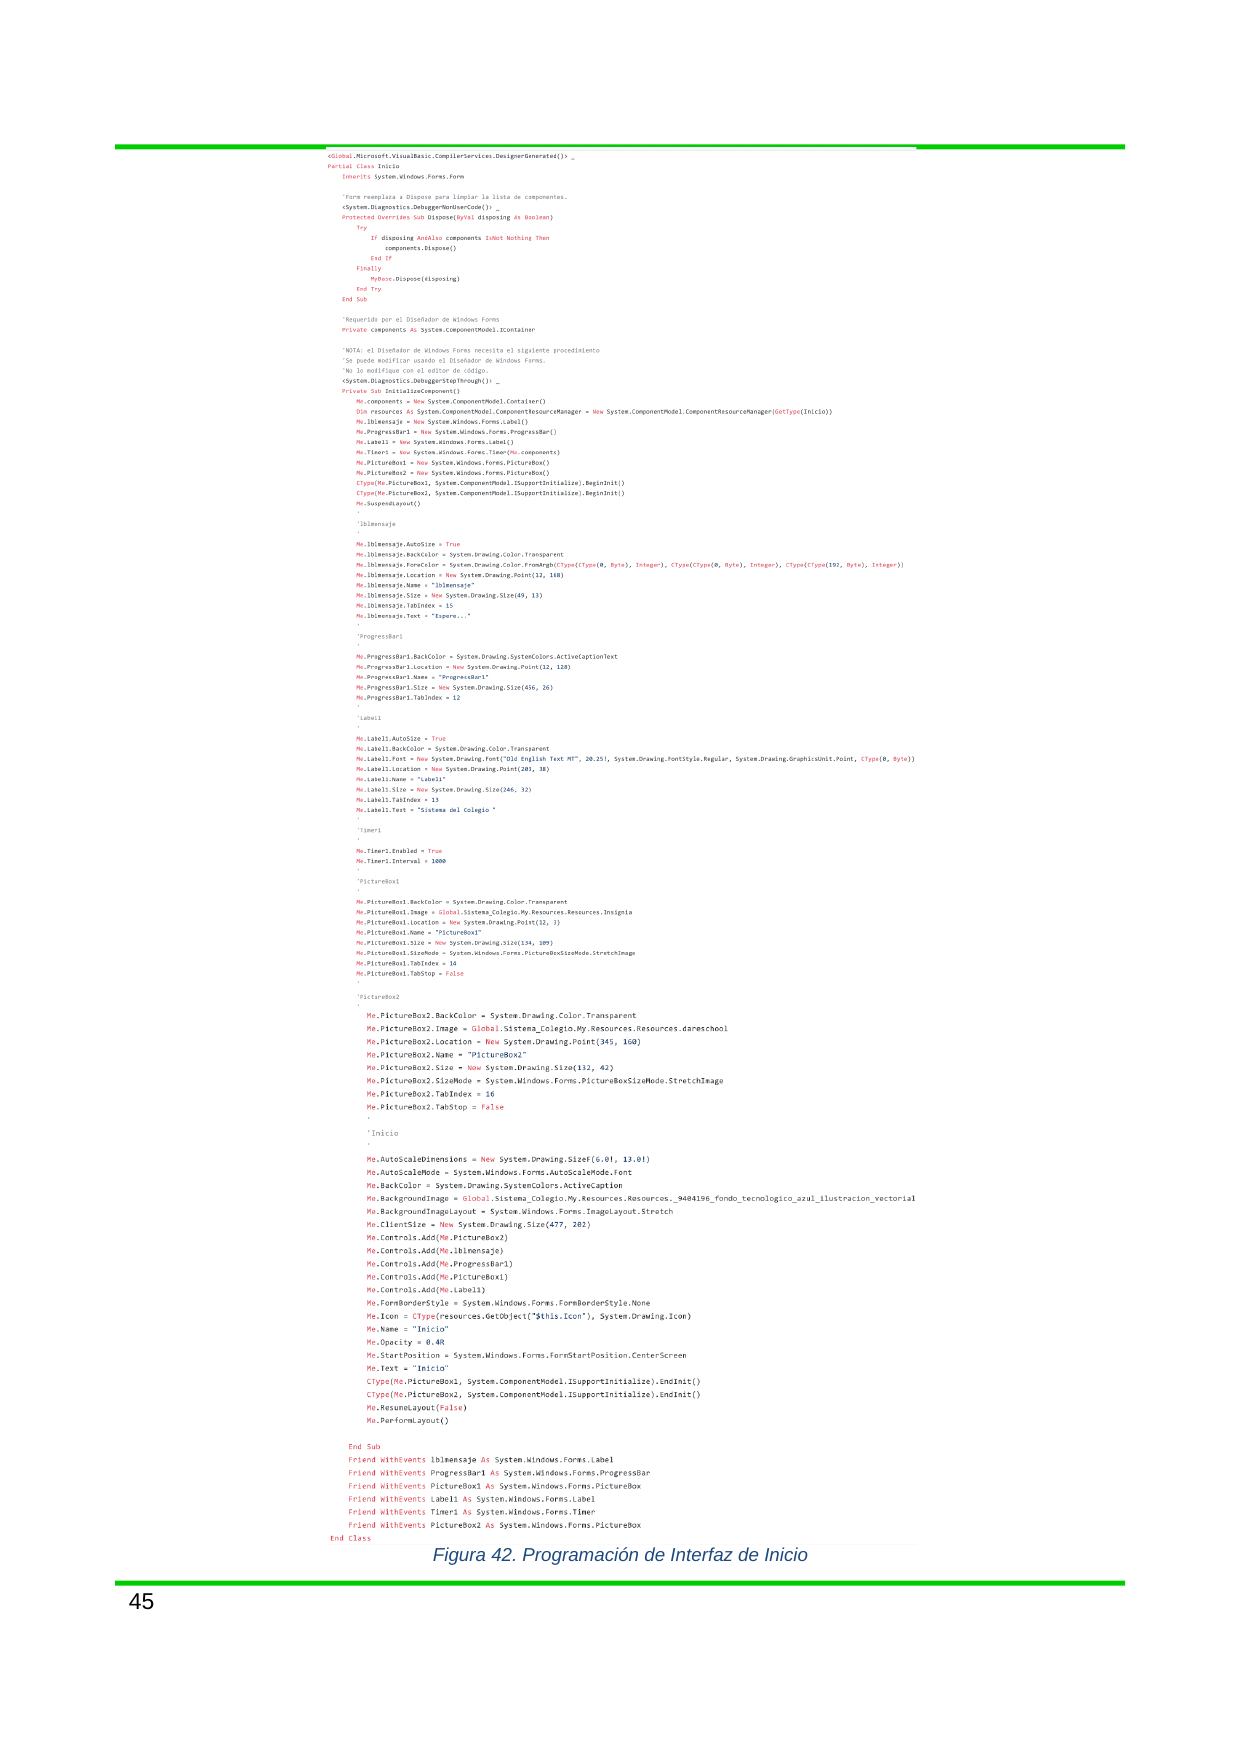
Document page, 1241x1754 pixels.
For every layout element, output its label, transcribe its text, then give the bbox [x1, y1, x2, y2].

picture [326, 147, 917, 1545]
text Figura 42. Programación de Interfaz de Inicio [104, 1544, 1138, 1566]
